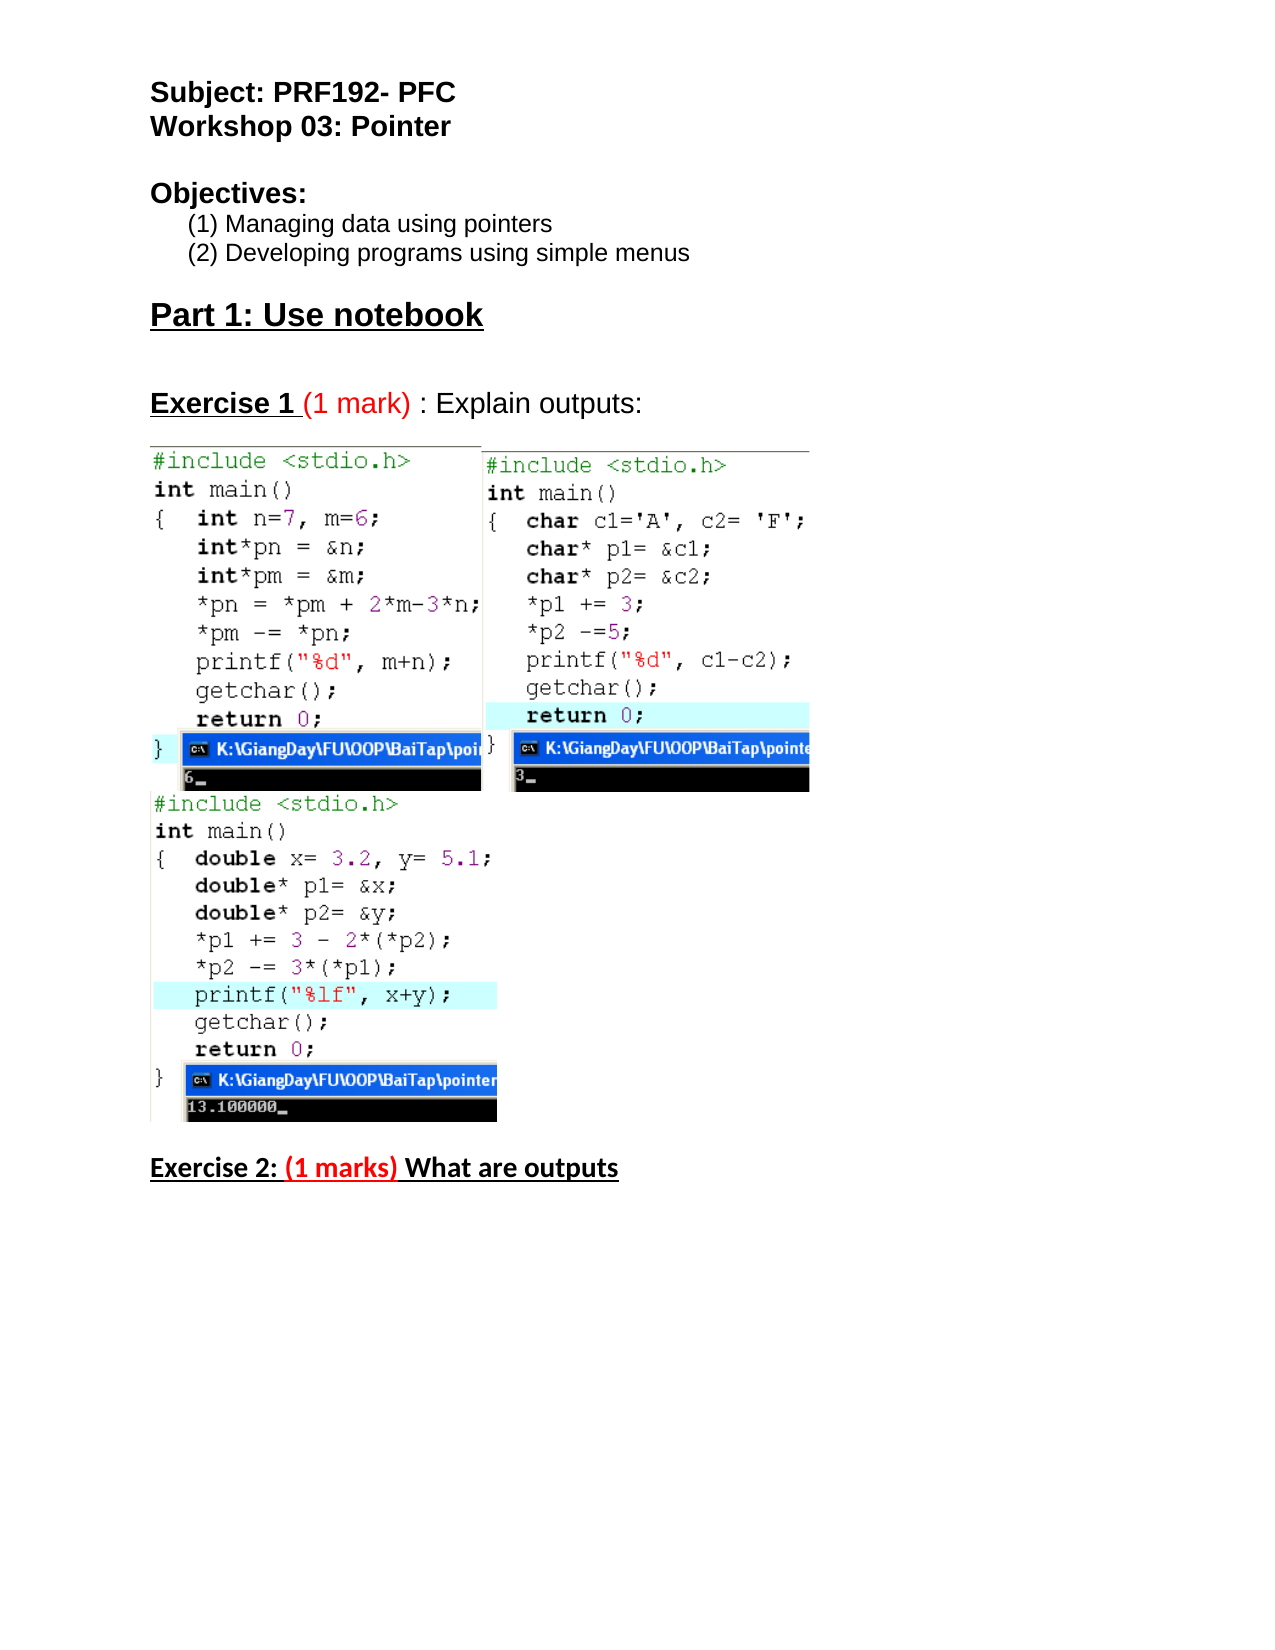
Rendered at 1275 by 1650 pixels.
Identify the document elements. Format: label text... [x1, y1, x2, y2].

text Part 1: Use notebook [150, 295, 1125, 334]
text Exercise 1 (1 mark) : Explain outputs: [150, 387, 1125, 420]
text Objectives: [150, 176, 1125, 209]
text Workshop 03: Pointer [150, 108, 1125, 142]
list Managing data using pointers [187, 209, 1125, 238]
list Developing programs using simple menus [187, 238, 1125, 267]
picture [150, 446, 810, 1122]
text Subject: PRF192- PFC [150, 75, 1125, 108]
text Exercise 2: (1 marks) What are outputs [150, 1149, 1125, 1185]
